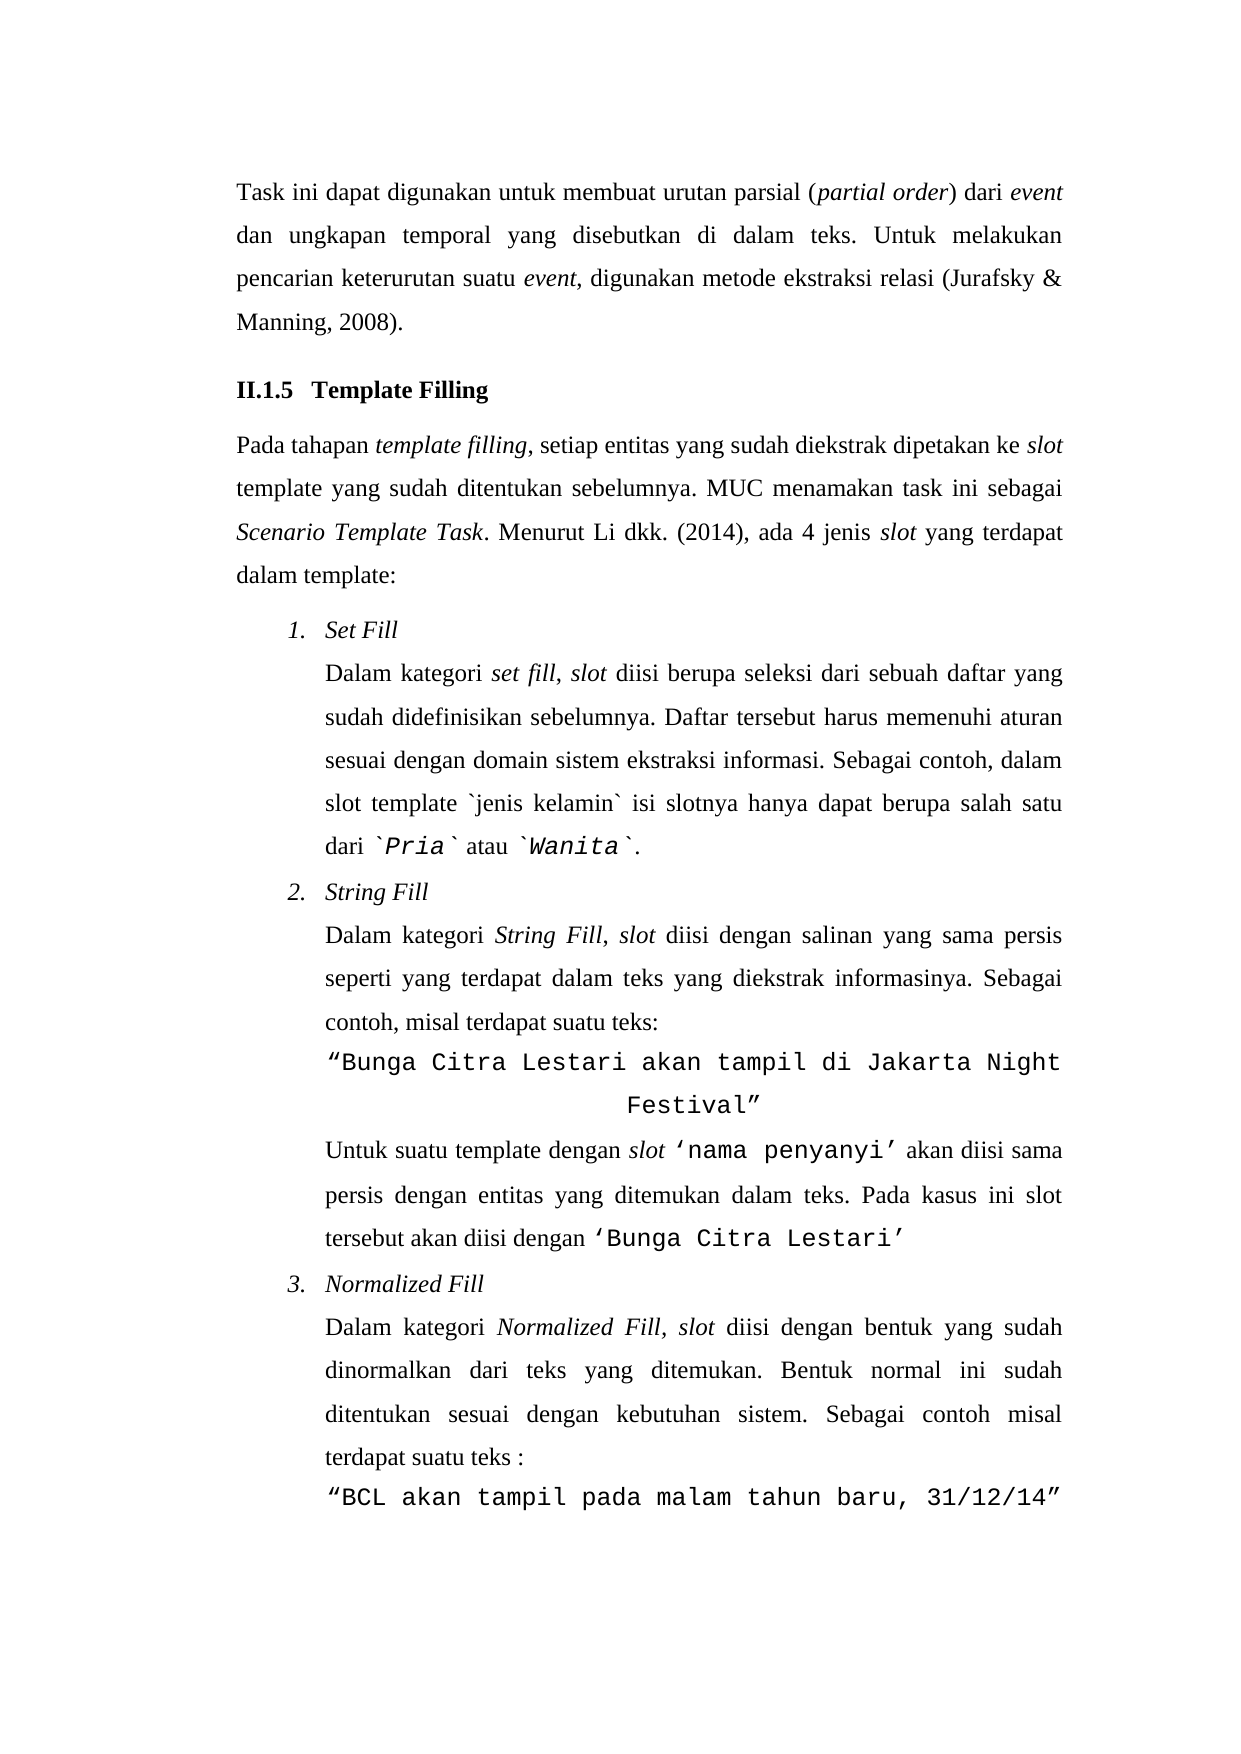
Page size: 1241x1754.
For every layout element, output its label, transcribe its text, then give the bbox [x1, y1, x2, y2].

list Untuk suatu template dengan slot ‘nama penyanyi’ akan diisi sama persis dengan entitas yang ditemukan dalam teks. Pada kasus ini slot tersebut akan diisi dengan ‘Bunga Citra Lestari’ [325, 1135, 1063, 1254]
list Normalized Fill [287, 1269, 1063, 1298]
list Dalam kategori set fill, slot diisi berupa seleksi dari sebuah daftar yang sudah didefinisikan sebelumnya. Daftar tersebut harus memenuhi aturan sesuai dengan domain sistem ekstraksi informasi. Sebagai contoh, dalam slot template `jenis kelamin` isi slotnya hanya dapat berupa salah satu dari `Pria` atau `Wanita`. [325, 658, 1063, 862]
list “Bunga Citra Lestari akan tampil di Jakarta Night Festival” [325, 1050, 1063, 1121]
subtitle Template Filling [236, 375, 1063, 403]
list “BCL akan tampil pada malam tahun baru, 31/12/14” [325, 1485, 1063, 1513]
text Pada tahapan template filling, setiap entitas yang sudah diekstrak dipetakan ke slot template yang sudah ditentukan sebelumnya. MUC menamakan task ini sebagai Scenario Template Task. Menurut Li dkk. (2014), ada 4 jenis slot yang terdapat dalam template: [236, 430, 1063, 588]
list Set Fill [287, 615, 1063, 644]
list String Fill [287, 877, 1063, 906]
subtitle Task ini dapat digunakan untuk membuat urutan parsial (partial order) dari event dan ungkapan temporal yang disebutkan di dalam teks. Untuk melakukan pencarian keterurutan suatu event, digunakan metode ekstraksi relasi (Jurafsky & Manning, 2008). [236, 177, 1063, 335]
list Dalam kategori String Fill, slot diisi dengan salinan yang sama persis seperti yang terdapat dalam teks yang diekstrak informasinya. Sebagai contoh, misal terdapat suatu teks: [325, 920, 1063, 1035]
list Dalam kategori Normalized Fill, slot diisi dengan bentuk yang sudah dinormalkan dari teks yang ditemukan. Bentuk normal ini sudah ditentukan sesuai dengan kebutuhan sistem. Sebagai contoh misal terdapat suatu teks : [325, 1312, 1063, 1471]
